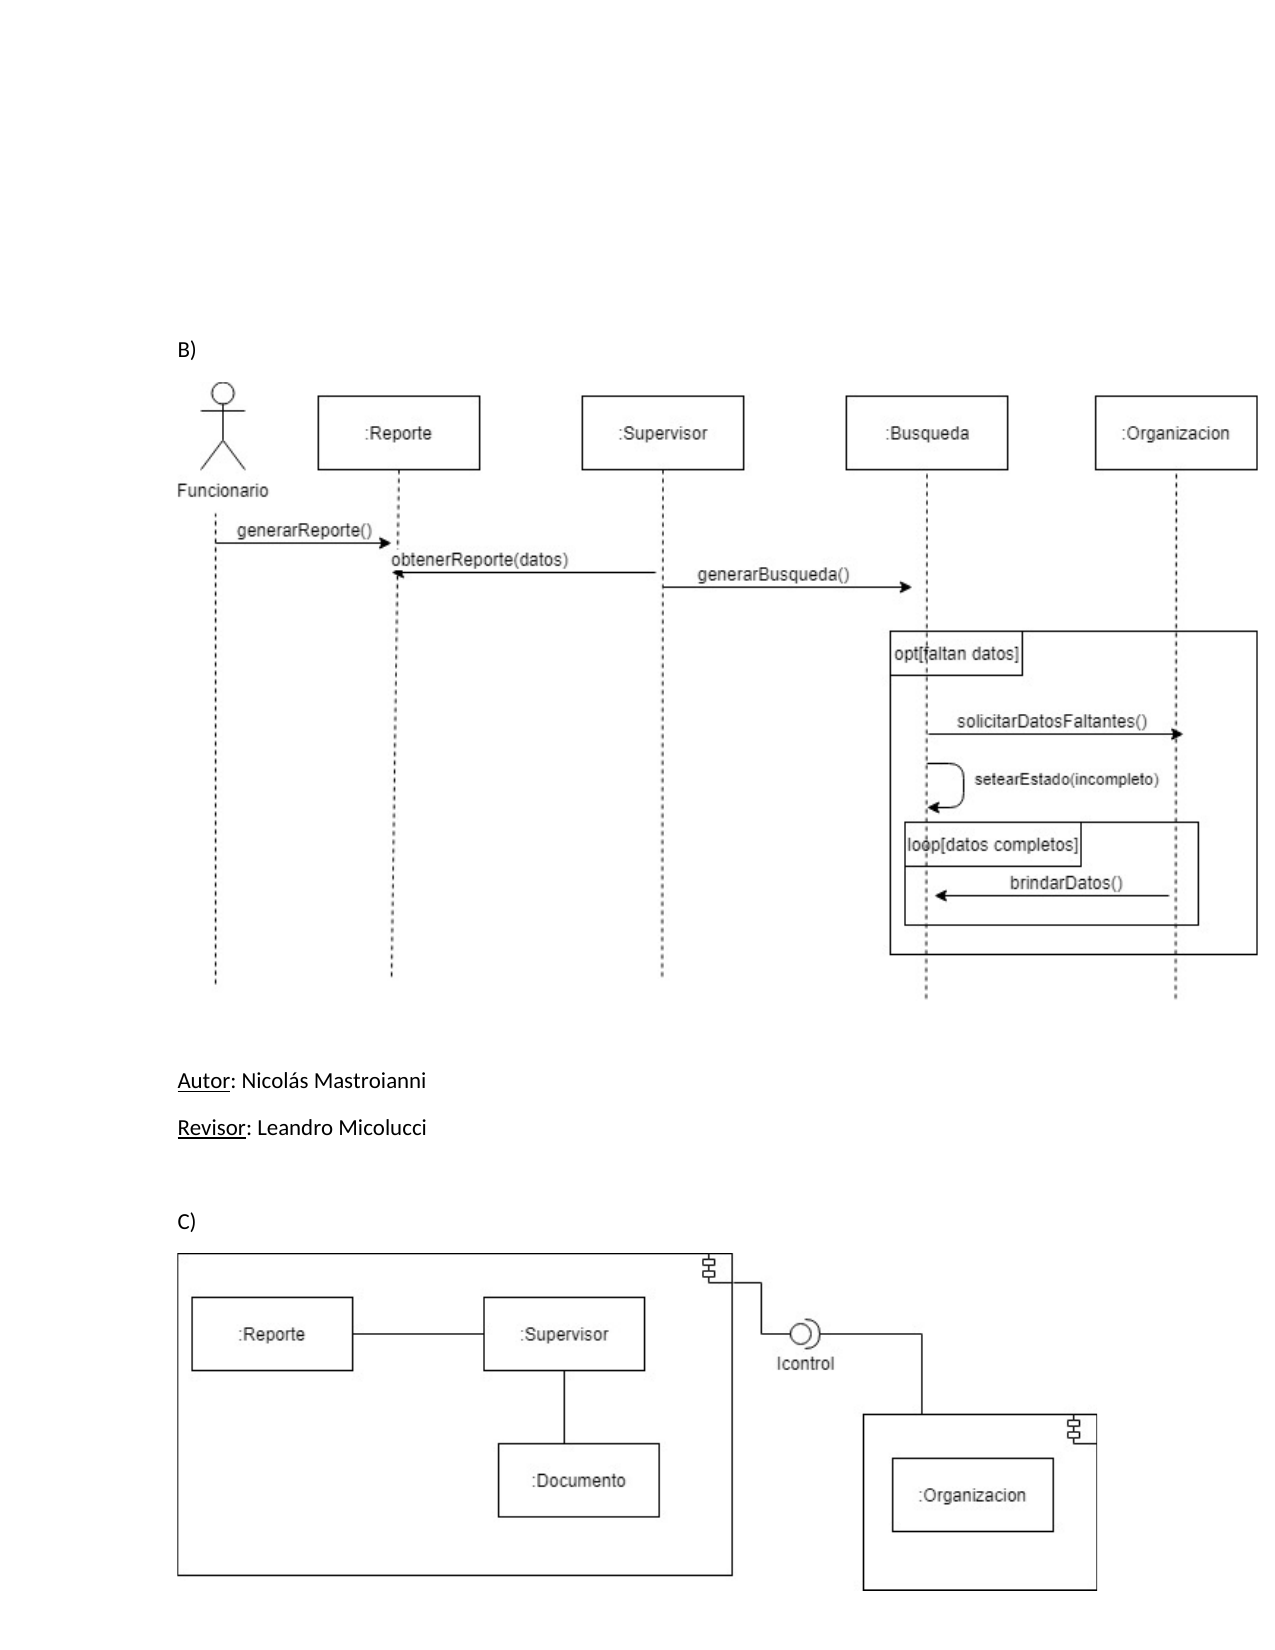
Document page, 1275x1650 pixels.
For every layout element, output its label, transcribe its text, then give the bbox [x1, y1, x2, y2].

text Autor: Nicolás Mastroianni [177, 1066, 1098, 1094]
text B) [177, 335, 1098, 363]
text C) [177, 1207, 1098, 1235]
picture [177, 1253, 1098, 1591]
text Revisor: Leandro Micolucci [177, 1113, 1098, 1141]
picture [177, 382, 1258, 1001]
